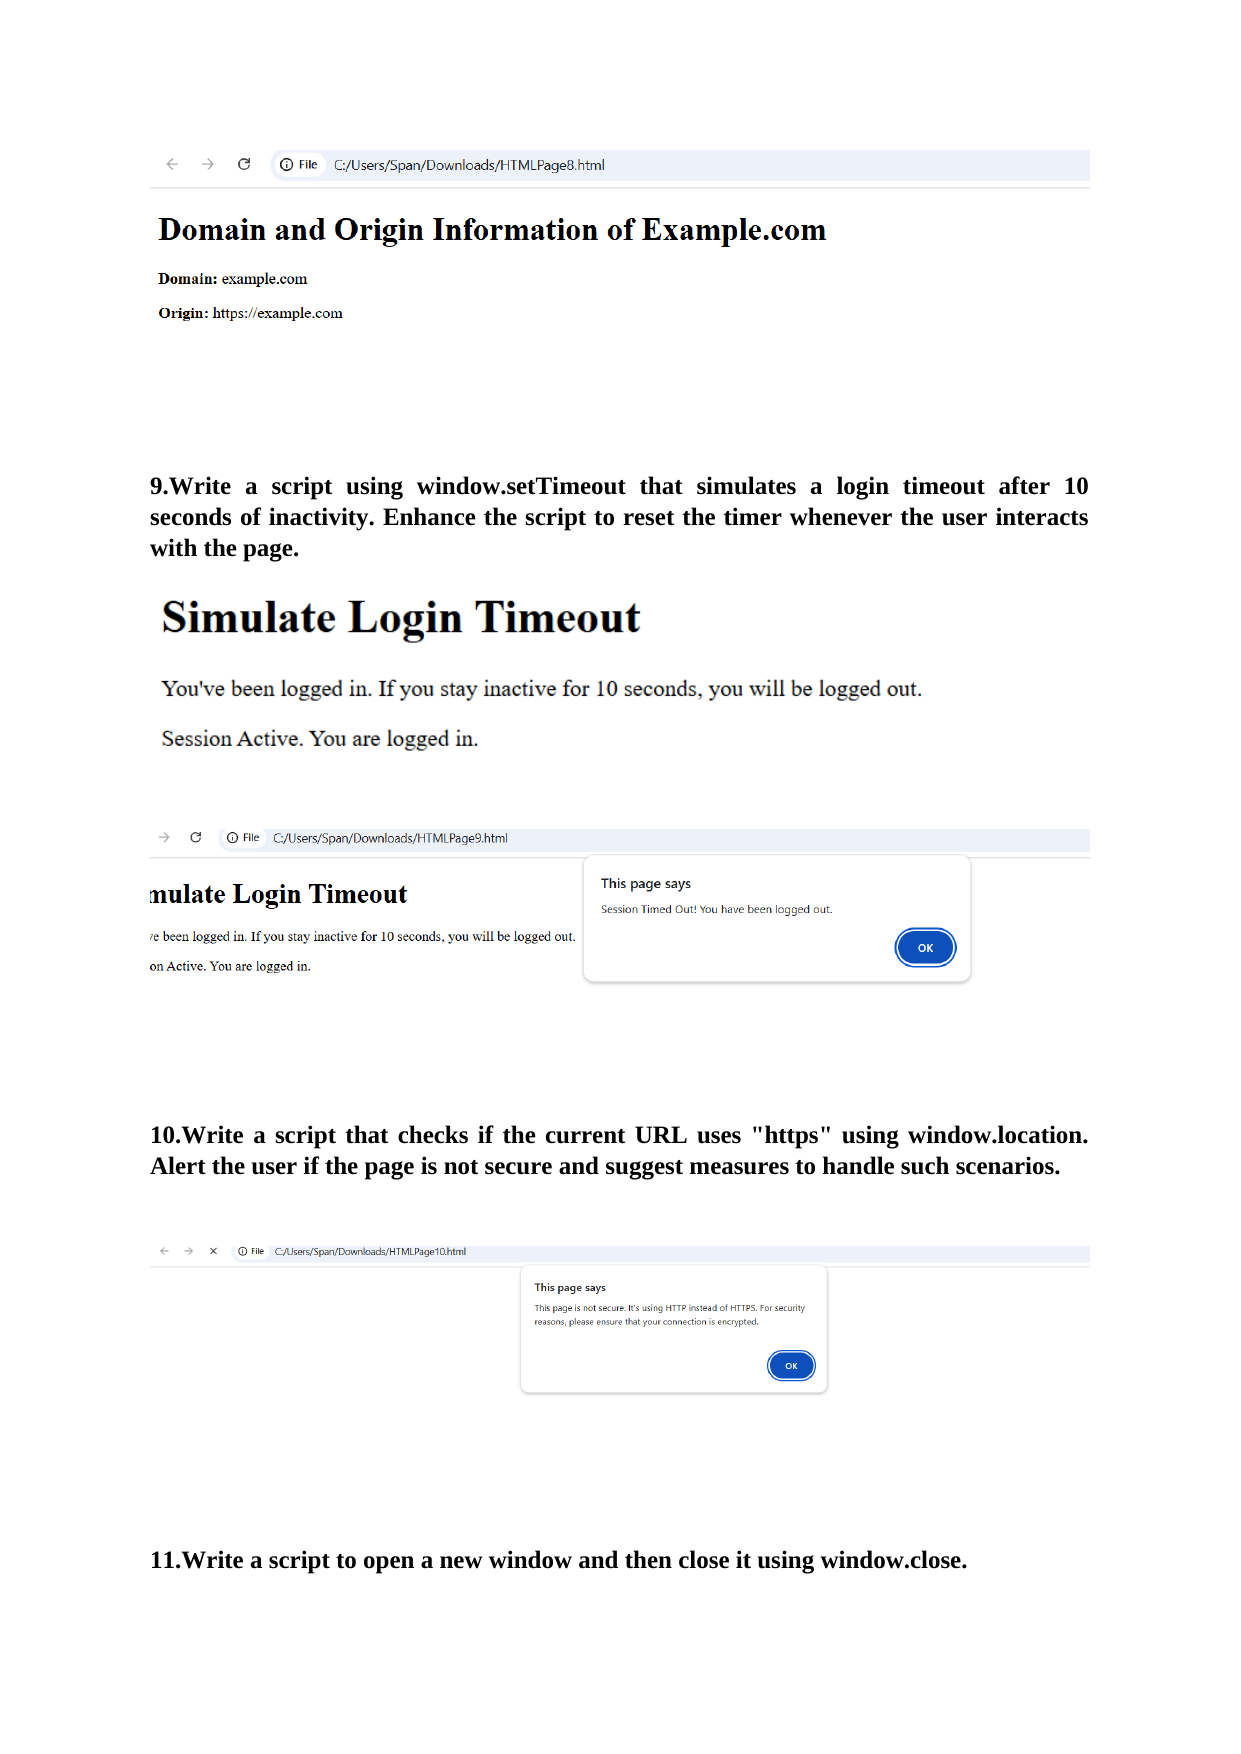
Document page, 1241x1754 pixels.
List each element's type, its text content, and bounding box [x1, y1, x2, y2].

text 11.Write a script to open a new window and then close it using window.close. [150, 1546, 1090, 1574]
picture [150, 580, 1091, 811]
picture [150, 1246, 1091, 1479]
picture [150, 150, 1091, 469]
picture [150, 829, 1091, 1054]
text 10.Write a script that checks if the current URL uses "https" using window.location. Alert the user if the page is not secure and suggest measures to handle such scenarios. [150, 1120, 1090, 1180]
text 9.Write a script using window.setTimeout that simulates a login timeout after 10 seconds of inactivity. Enhance the script to reset the timer whenever the user interacts with the page. [150, 469, 1090, 562]
